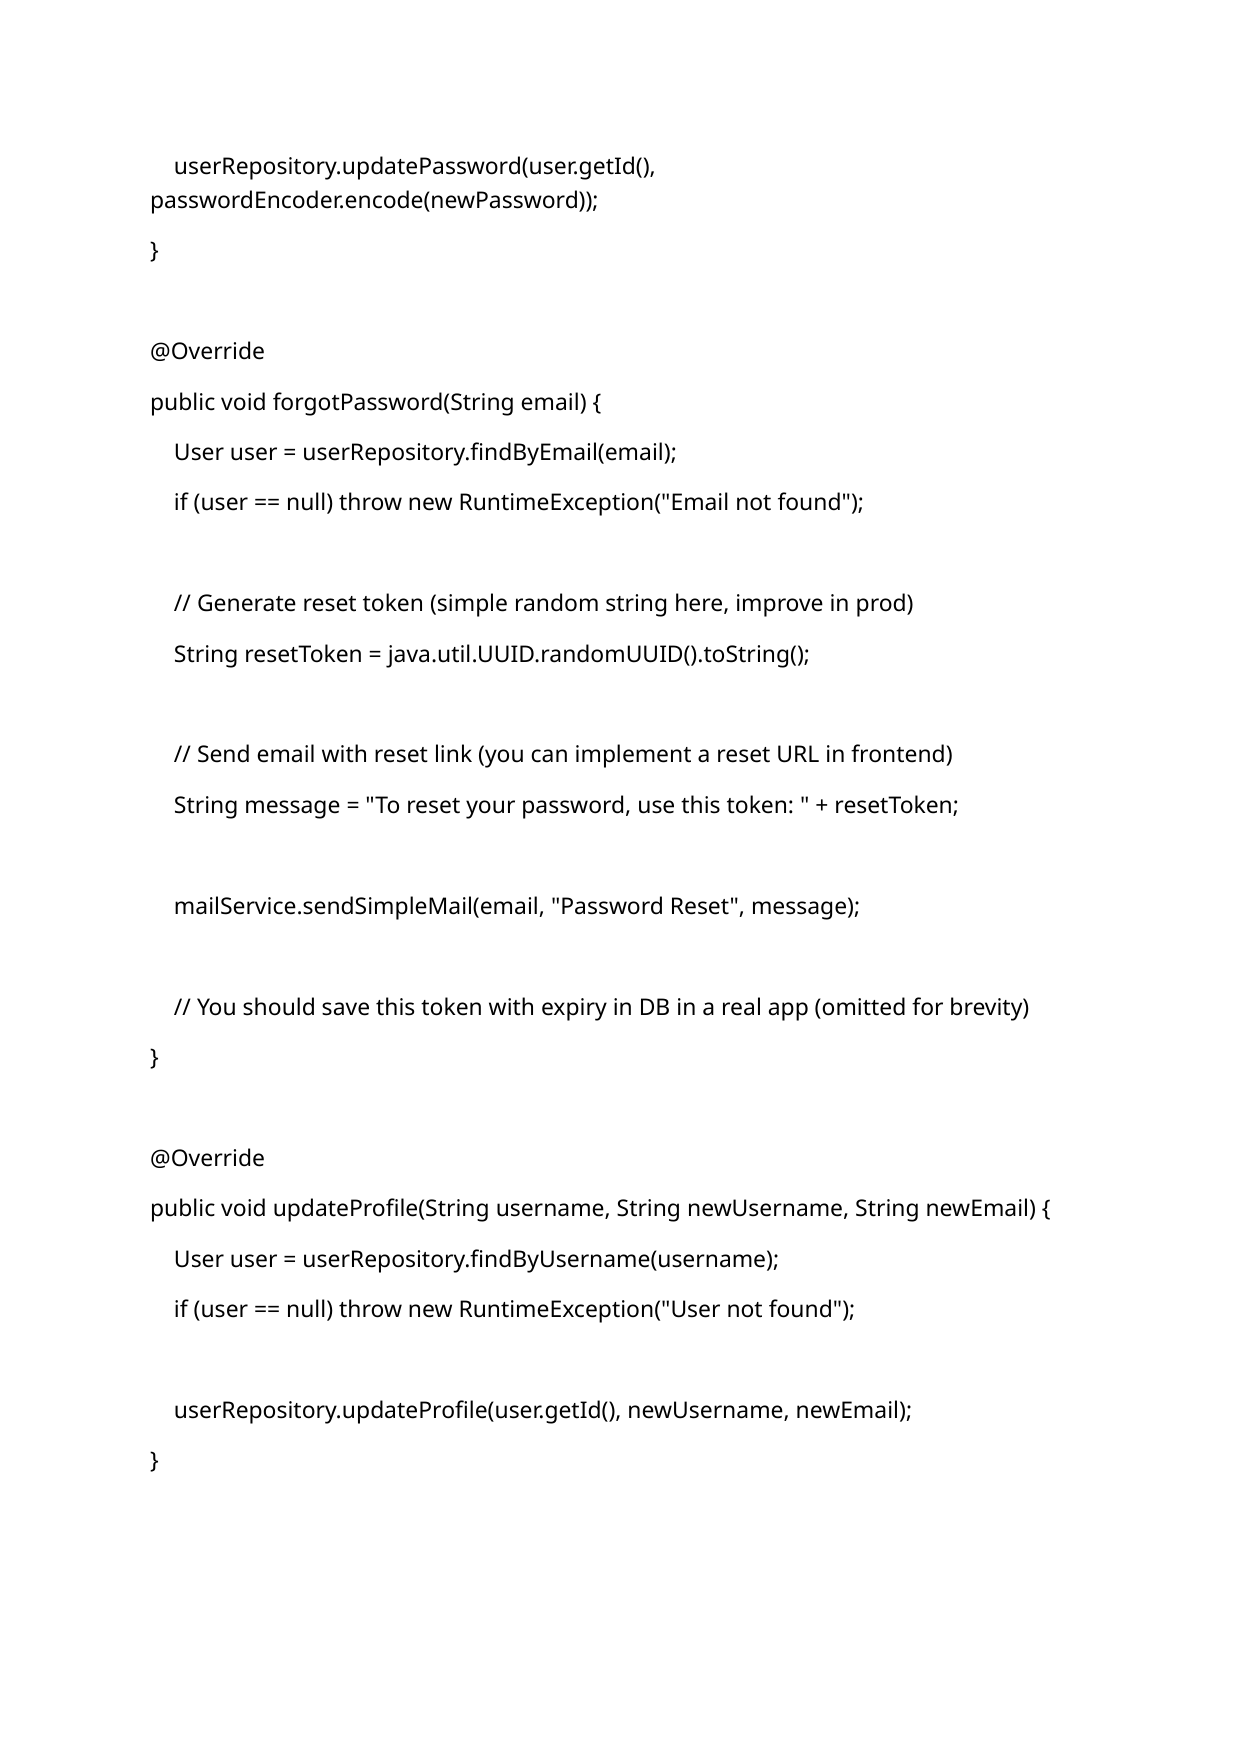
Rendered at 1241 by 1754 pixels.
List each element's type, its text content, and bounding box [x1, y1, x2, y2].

text } [150, 1444, 1090, 1475]
text String message = "To reset your password, use this token: " + resetToken; [150, 789, 1090, 820]
text } [150, 234, 1090, 265]
text if (user == null) throw new RuntimeException("Email not found"); [150, 486, 1090, 517]
text userRepository.updateProfile(user.getId(), newUsername, newEmail); [150, 1394, 1090, 1425]
text public void forgotPassword(String email) { [150, 385, 1090, 417]
text // You should save this token with expiry in DB in a real app (omitted for brevity) [150, 990, 1090, 1022]
text // Generate reset token (simple random string here, improve in prod) [150, 587, 1090, 618]
text String resetToken = java.util.UUID.randomUUID().toString(); [150, 637, 1090, 669]
text User user = userRepository.findByEmail(email); [150, 436, 1090, 467]
text } [150, 1041, 1090, 1072]
text if (user == null) throw new RuntimeException("User not found"); [150, 1293, 1090, 1324]
text @Override [150, 335, 1090, 366]
text @Override [150, 1142, 1090, 1173]
text User user = userRepository.findByUsername(username); [150, 1242, 1090, 1274]
text mailService.sendSimpleMail(email, "Password Reset", message); [150, 889, 1090, 921]
text // Send email with reset link (you can implement a reset URL in frontend) [150, 738, 1090, 769]
text userRepository.updatePassword(user.getId(), passwordEncoder.encode(newPassword)); [150, 150, 1090, 215]
text public void updateProfile(String username, String newUsername, String newEmail) { [150, 1192, 1090, 1223]
